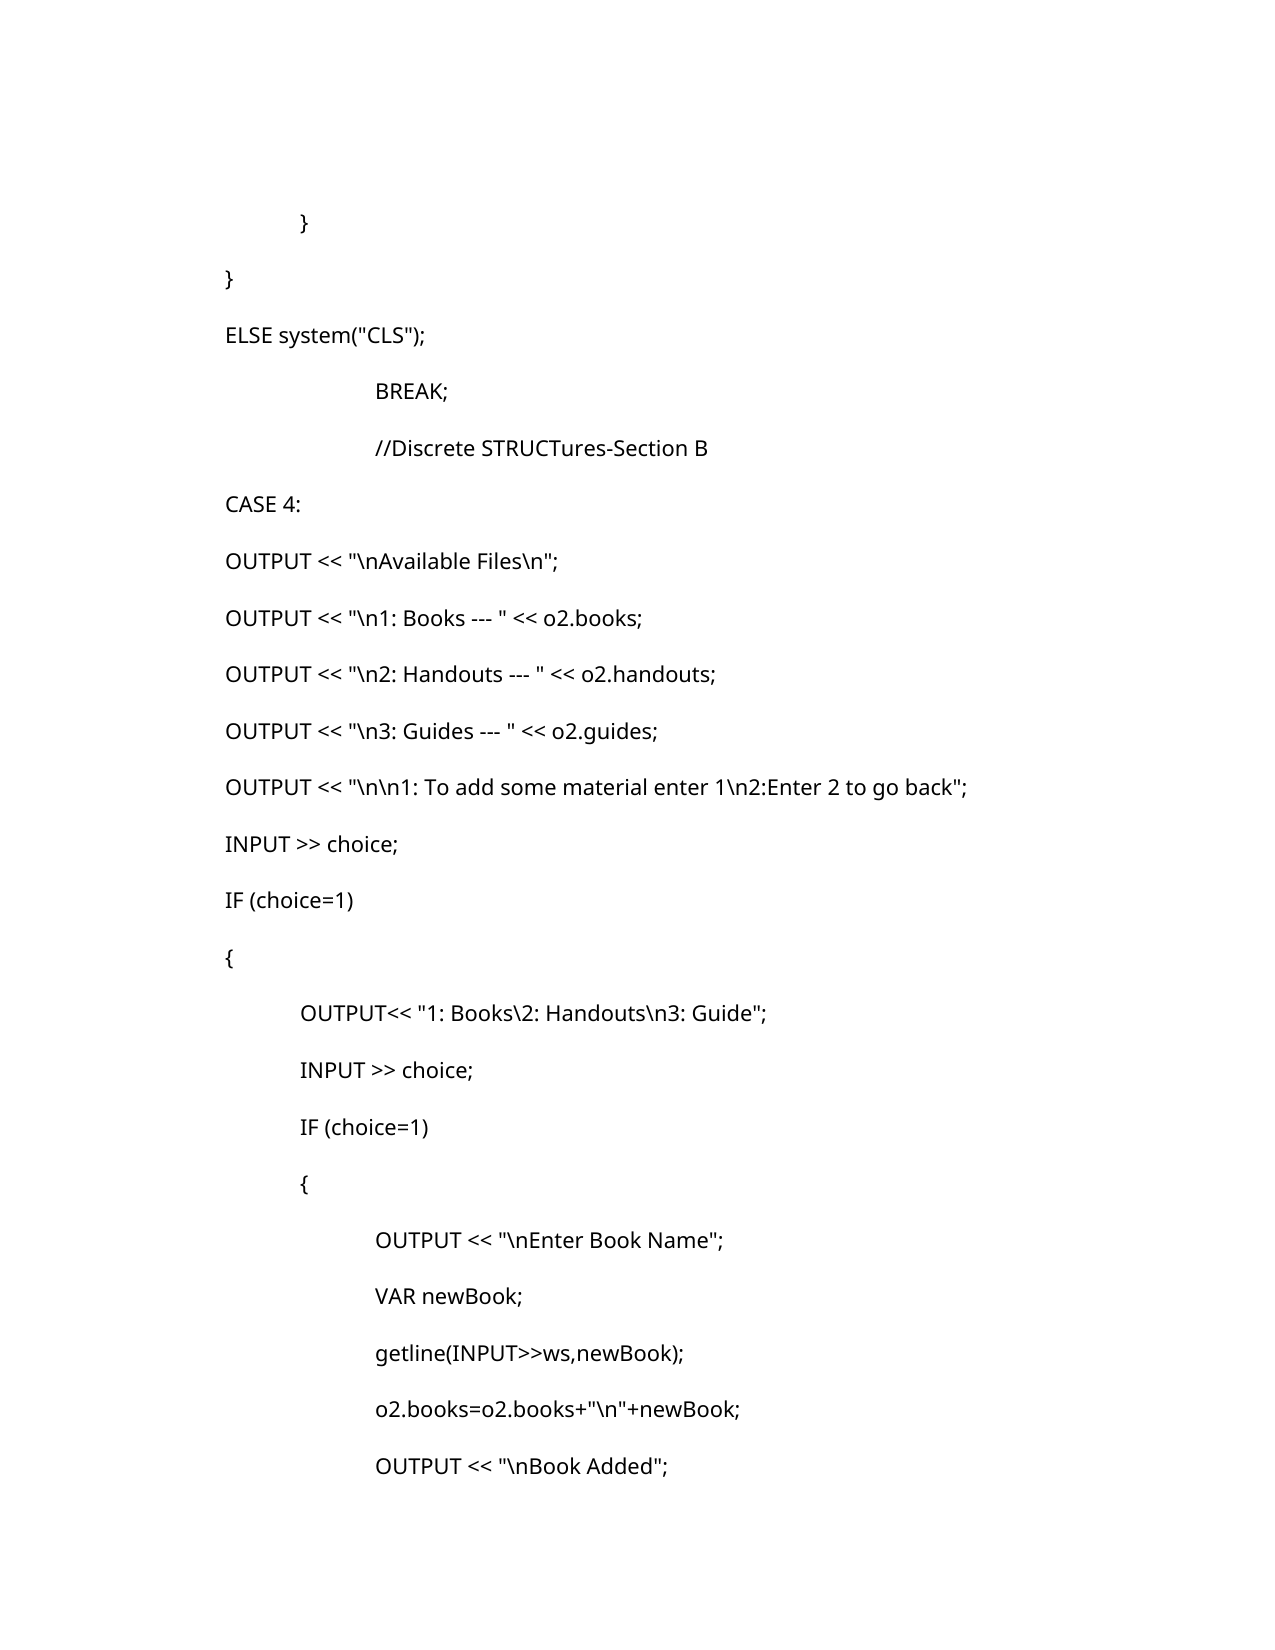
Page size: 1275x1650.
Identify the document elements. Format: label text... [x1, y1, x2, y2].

text //Discrete STRUCTures-Section B [150, 433, 1125, 463]
text BREAK; [150, 376, 1125, 406]
text OUTPUT << "\nAvailable Files\n"; [150, 546, 1125, 576]
text } [150, 263, 1125, 293]
text INPUT >> choice; [150, 1055, 1125, 1085]
text INPUT >> choice; [150, 829, 1125, 858]
text OUTPUT<< "1: Books\2: Handouts\n3: Guide"; [150, 998, 1125, 1028]
text OUTPUT << "\n1: Books --- " << o2.books; [150, 602, 1125, 632]
text ELSE system("CLS"); [150, 320, 1125, 349]
text OUTPUT << "\nEnter Book Name"; [150, 1225, 1125, 1254]
text getline(INPUT>>ws,newBook); [150, 1338, 1125, 1368]
text OUTPUT << "\nBook Added"; [150, 1451, 1125, 1481]
text OUTPUT << "\n3: Guides --- " << o2.guides; [150, 716, 1125, 745]
text IF (choice=1) [150, 1112, 1125, 1141]
text } [150, 207, 1125, 236]
text { [150, 942, 1125, 972]
text OUTPUT << "\n2: Handouts --- " << o2.handouts; [150, 659, 1125, 689]
text VAR newBook; [150, 1281, 1125, 1311]
text IF (choice=1) [150, 885, 1125, 915]
text CASE 4: [150, 489, 1125, 519]
text { [150, 1168, 1125, 1198]
text o2.books=o2.books+"\n"+newBook; [150, 1394, 1125, 1424]
text OUTPUT << "\n\n1: To add some material enter 1\n2:Enter 2 to go back"; [150, 772, 1125, 802]
